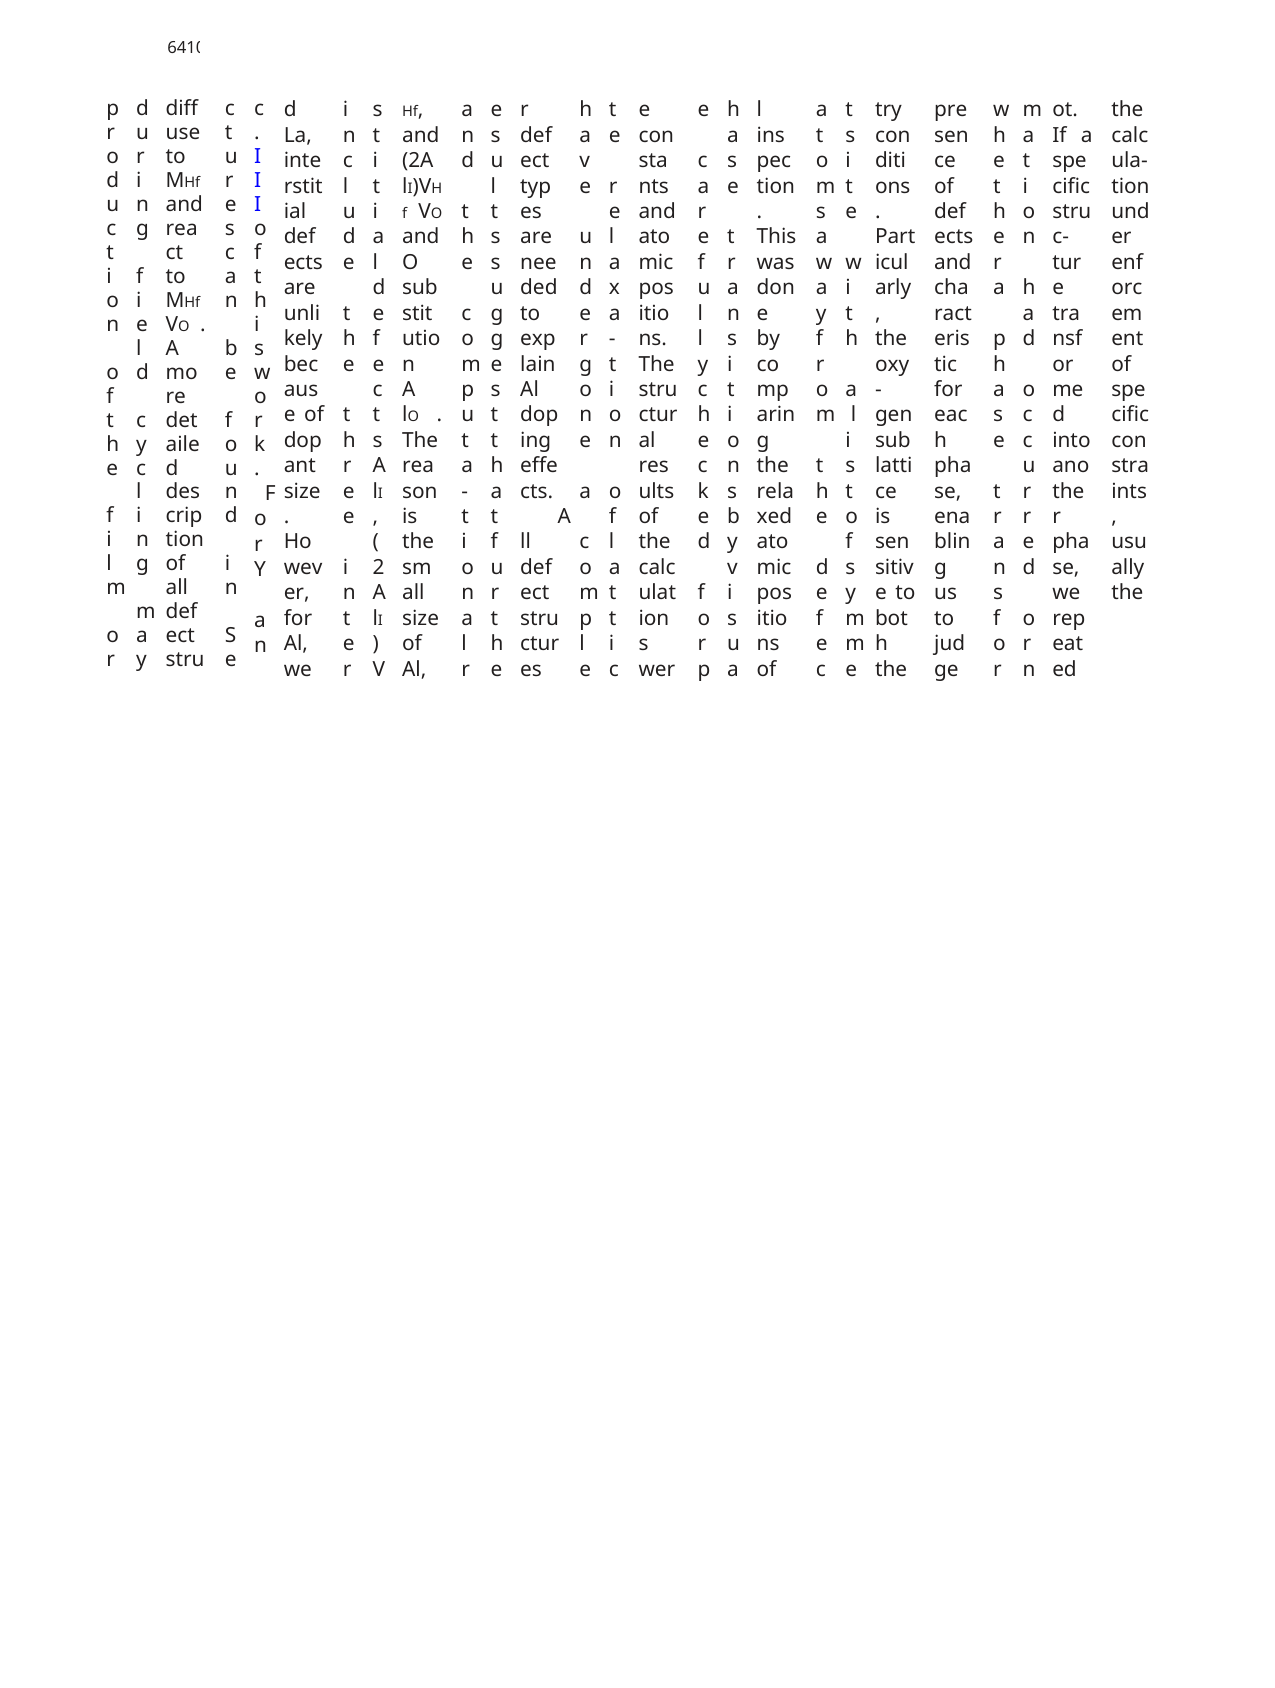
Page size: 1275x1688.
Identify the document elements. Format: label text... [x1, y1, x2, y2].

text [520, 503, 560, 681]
text production of the film or during field cycling may diffuse to MHf and react to MHf VO . A more detailed description of all defect structures can be found in Sec. III of this work. [165, 96, 206, 671]
text For Y and La, interstitial defects are unlikely because of dopant size. However, for Al, we include the three interstitial defects AlI, (2AlI)VHf, and (2AlI)VHf VO and O substitution AlO . The reason is the small size of Al, and the computa-tional results suggest that further defect types are needed to explain Al doping effects. [402, 96, 442, 681]
text For Y and La, interstitial defects are unlikely because of dopant size. However, for Al, we include the three interstitial defects AlI, (2AlI)VHf, and (2AlI)VHf VO and O substitution AlO . The reason is the small size of Al, and the computa-tional results suggest that further defect types are needed to explain Al doping effects. [283, 96, 324, 681]
